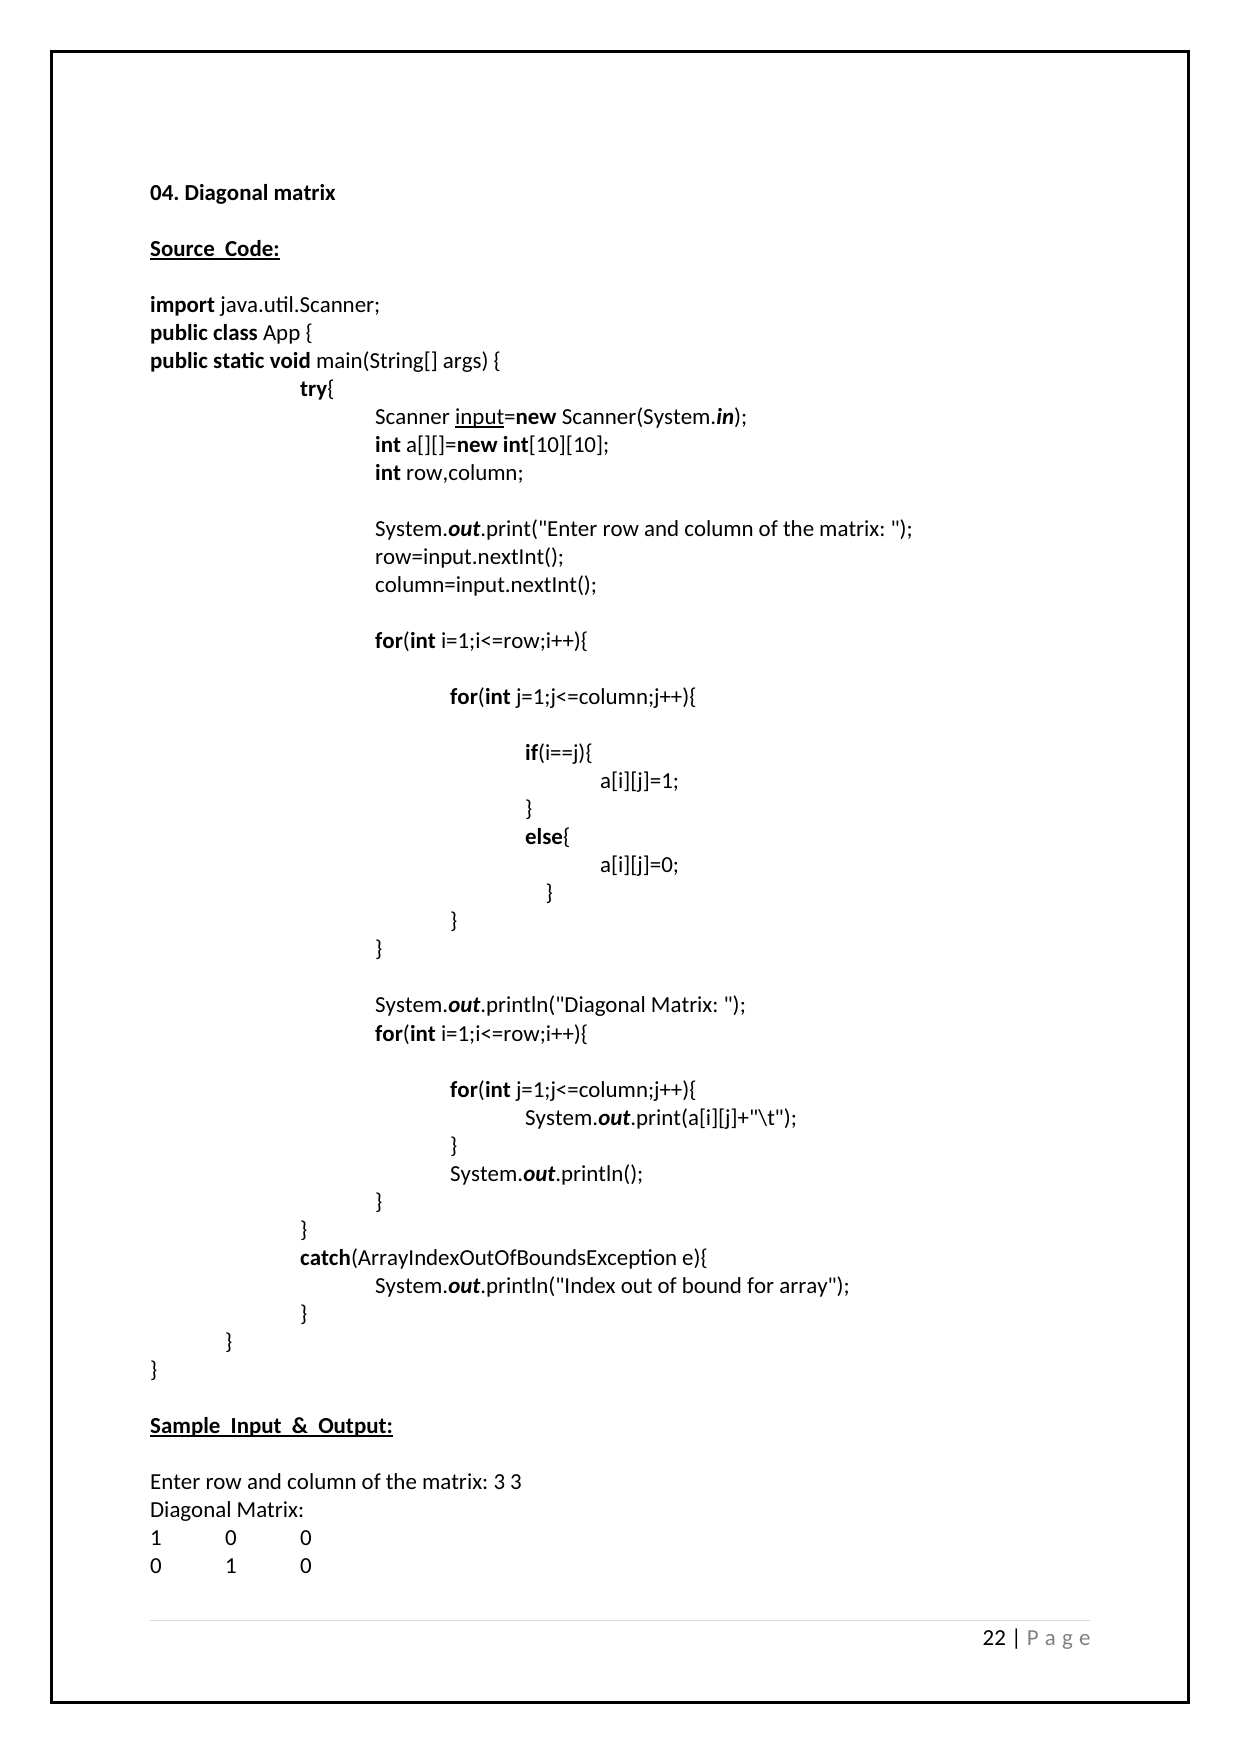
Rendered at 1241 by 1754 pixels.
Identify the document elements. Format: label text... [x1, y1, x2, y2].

text } [150, 1131, 1090, 1159]
text 1 0 0 [150, 1523, 1090, 1551]
text for(int i=1;i<=row;i++){ [150, 626, 1090, 654]
text int a[][]=new int[10][10]; [150, 430, 1090, 458]
text } [150, 878, 1090, 907]
text import java.util.Scanner; [150, 290, 1090, 318]
text int row,column; [150, 458, 1090, 486]
text row=input.nextInt(); [150, 542, 1090, 570]
text } [150, 1355, 1090, 1383]
text else{ [150, 822, 1090, 851]
text Sample Input & Output: [150, 1411, 1090, 1439]
text } [150, 1187, 1090, 1215]
text catch(ArrayIndexOutOfBoundsException e){ [150, 1243, 1090, 1271]
text a[i][j]=0; [150, 851, 1090, 878]
text System.out.println(); [150, 1159, 1090, 1187]
text System.out.print(a[i][j]+"\t"); [150, 1103, 1090, 1131]
text for(int j=1;j<=column;j++){ [150, 1075, 1090, 1103]
text System.out.println("Diagonal Matrix: "); [150, 991, 1090, 1019]
text public static void main(String[] args) { [150, 346, 1090, 374]
text } [150, 1299, 1090, 1327]
text System.out.println("Index out of bound for array"); [150, 1271, 1090, 1299]
text for(int j=1;j<=column;j++){ [150, 682, 1090, 710]
text Enter row and column of the matrix: 3 3 [150, 1467, 1090, 1495]
text } [150, 1327, 1090, 1355]
text try{ [225, 374, 1090, 402]
text } [150, 794, 1090, 822]
text public class App { [150, 318, 1090, 346]
text if(i==j){ [150, 738, 1090, 766]
text } [150, 1215, 1090, 1243]
text System.out.print("Enter row and column of the matrix: "); [150, 514, 1090, 542]
text Scanner input=new Scanner(System.in); [150, 402, 1090, 430]
text } [150, 934, 1090, 963]
text column=input.nextInt(); [150, 570, 1090, 598]
text 04. Diagonal matrix [150, 178, 1090, 206]
text a[i][j]=1; [150, 766, 1090, 794]
text } [150, 907, 1090, 934]
text for(int i=1;i<=row;i++){ [150, 1019, 1090, 1047]
text Diagonal Matrix: [150, 1495, 1090, 1523]
text 0 1 0 [150, 1551, 1090, 1579]
text Source Code: [150, 234, 1090, 262]
